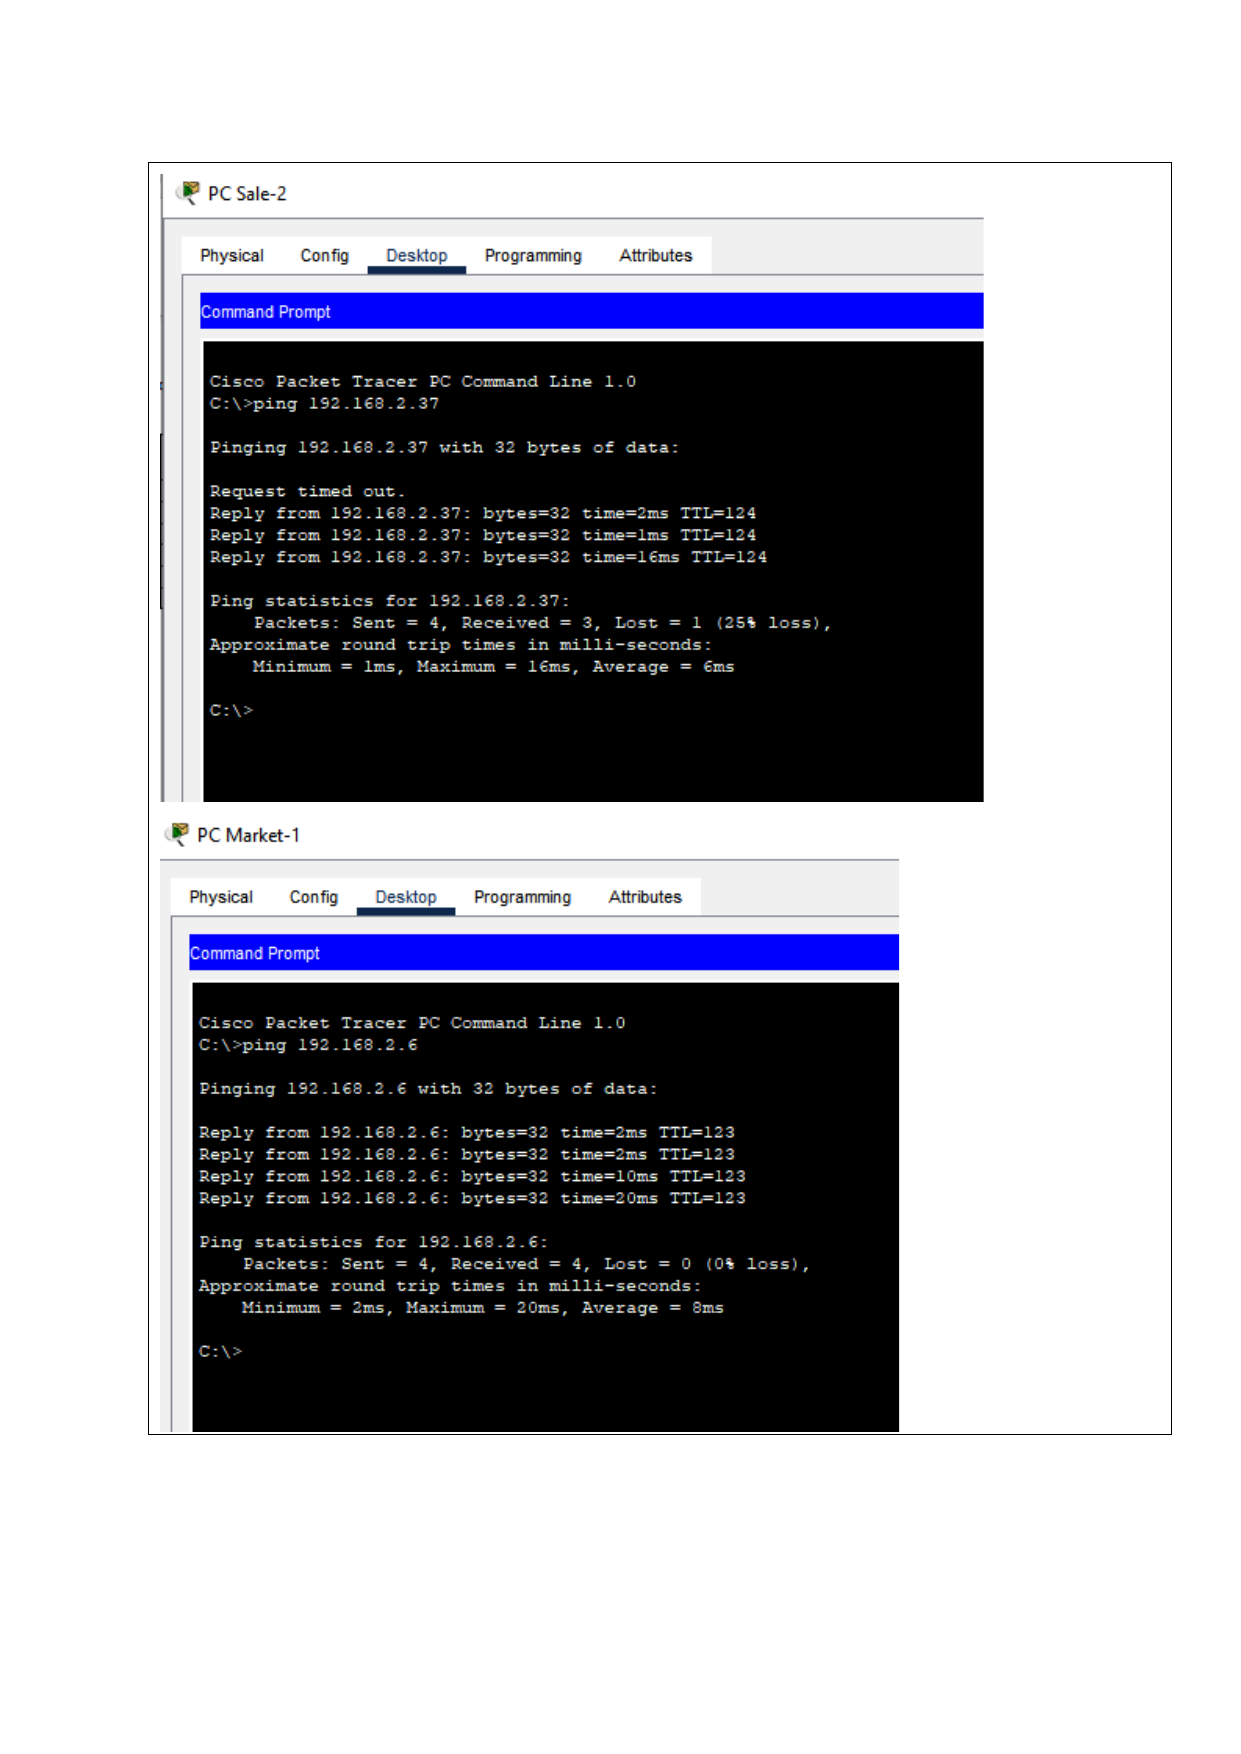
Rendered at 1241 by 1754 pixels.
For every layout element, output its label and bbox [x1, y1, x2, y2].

table_header [149, 163, 1171, 1434]
picture [160, 174, 984, 802]
picture [160, 814, 900, 1432]
